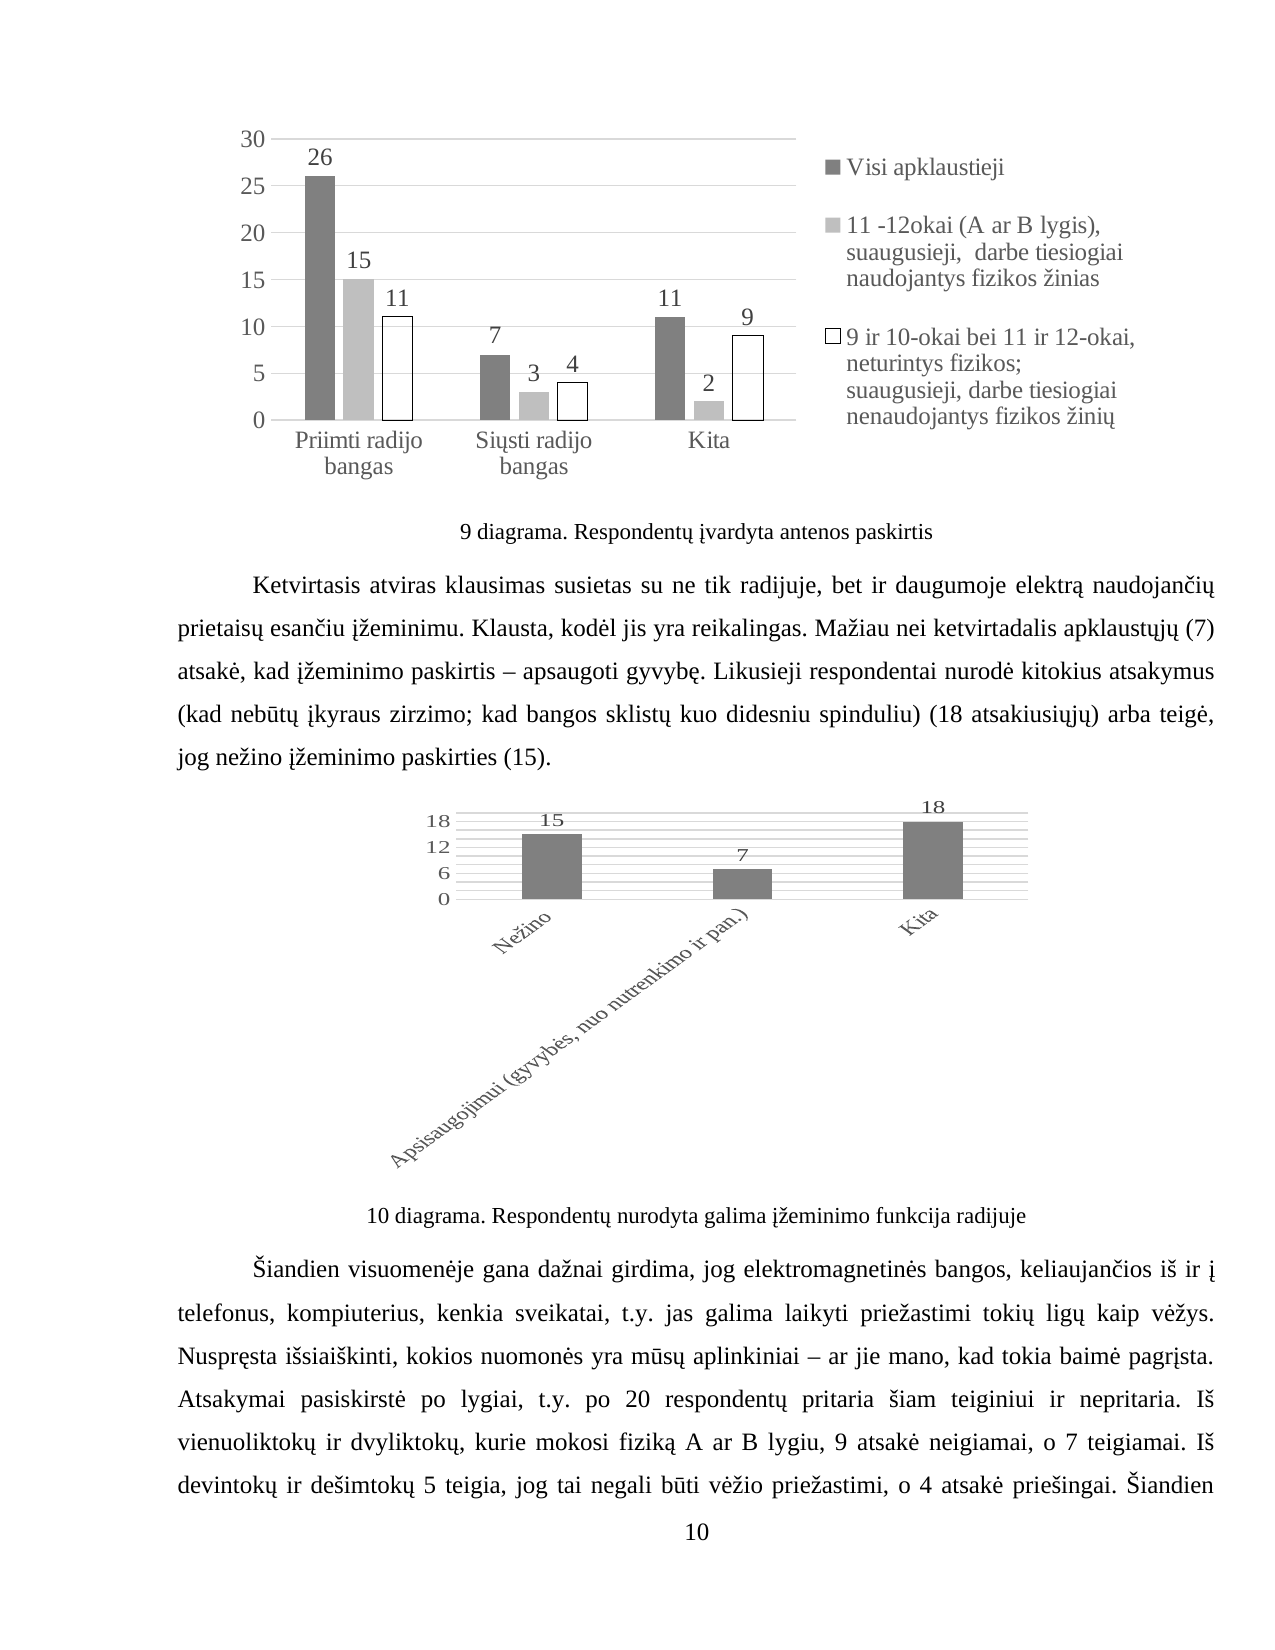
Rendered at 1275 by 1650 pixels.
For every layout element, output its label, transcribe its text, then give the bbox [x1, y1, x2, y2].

text Ketvirtasis atviras klausimas susietas su ne tik radijuje, bet ir daugumoje elektrą naudojančių prietaisų esančiu įžeminimu. Klausta, kodėl jis yra reikalingas. Mažiau nei ketvirtadalis apklaustųjų (7) atsakė, kad įžeminimo paskirtis – apsaugoti gyvybę. Likusieji respondentai nurodė kitokius atsakymus (kad nebūtų įkyraus zirzimo; kad bangos sklistų kuo didesniu spinduliu) (18 atsakiusiųjų) arba teigė, jog nežino įžeminimo paskirties (15). [177, 570, 1216, 771]
text 9 diagrama. Respondentų įvardyta antenos paskirtis [177, 518, 1216, 544]
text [177, 1254, 1216, 1499]
text 10 diagrama. Respondentų nurodyta galima įžeminimo funkcija radijuje [177, 1202, 1216, 1229]
